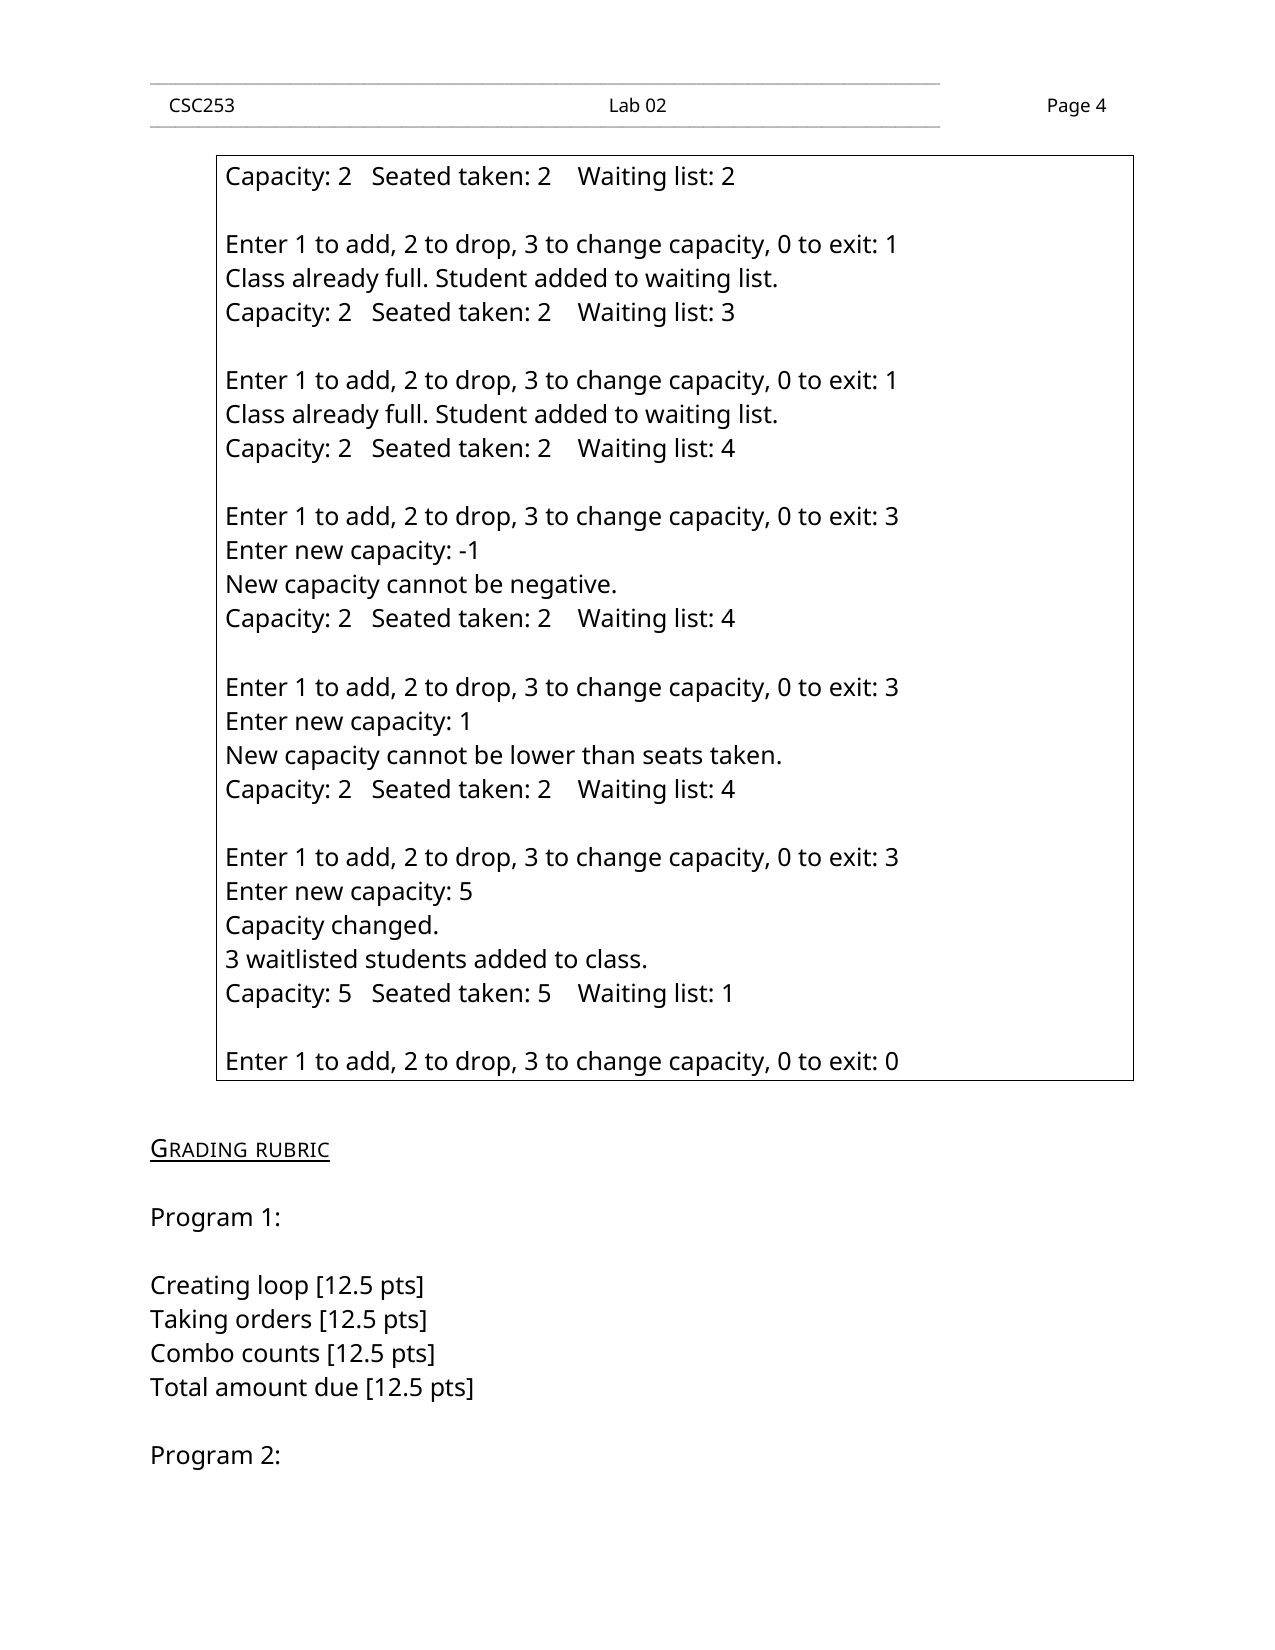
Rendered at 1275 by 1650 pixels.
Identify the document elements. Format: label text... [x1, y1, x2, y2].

text New capacity cannot be lower than seats taken. [217, 734, 1133, 768]
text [217, 257, 1133, 291]
text New capacity cannot be negative. [217, 564, 1133, 598]
text Enter new capacity: -1 [217, 530, 1133, 564]
text 3 waitlisted students added to class. [217, 939, 1133, 973]
text Total amount due [12.5 pts] [150, 1369, 1125, 1404]
text Program 2: [150, 1438, 1125, 1472]
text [217, 223, 1133, 257]
subtitle Grading rubric [150, 1131, 1125, 1165]
text Enter new capacity: 5 [217, 871, 1133, 904]
text Capacity: 2 Seated taken: 2 Waiting list: 3 [217, 291, 1133, 329]
text Enter 1 to add, 2 to drop, 3 to change capacity, 0 to exit: 1 [217, 359, 1133, 394]
text Capacity: 2 Seated taken: 2 Waiting list: 4 [217, 428, 1133, 465]
text Taking orders [12.5 pts] [150, 1301, 1125, 1336]
text Enter 1 to add, 2 to drop, 3 to change capacity, 0 to exit: 0 [217, 1041, 1133, 1080]
text Enter new capacity: 1 [217, 700, 1133, 734]
text Combo counts [12.5 pts] [150, 1336, 1125, 1369]
text Capacity: 2 Seated taken: 2 Waiting list: 4 [217, 598, 1133, 635]
text Capacity changed. [217, 904, 1133, 939]
text Creating loop [12.5 pts] [150, 1267, 1125, 1301]
text Capacity: 2 Seated taken: 2 Waiting list: 4 [217, 768, 1133, 806]
text Enter 1 to add, 2 to drop, 3 to change capacity, 0 to exit: 3 [217, 496, 1133, 530]
text Class already full. Student added to waiting list. [217, 394, 1133, 428]
text Capacity: 2 Seated taken: 2 Waiting list: 2 [217, 156, 1133, 192]
text Enter 1 to add, 2 to drop, 3 to change capacity, 0 to exit: 3 [217, 666, 1133, 700]
text Program 1: [150, 1199, 1125, 1233]
text Enter 1 to add, 2 to drop, 3 to change capacity, 0 to exit: 3 [217, 836, 1133, 871]
text Capacity: 5 Seated taken: 5 Waiting list: 1 [217, 973, 1133, 1010]
